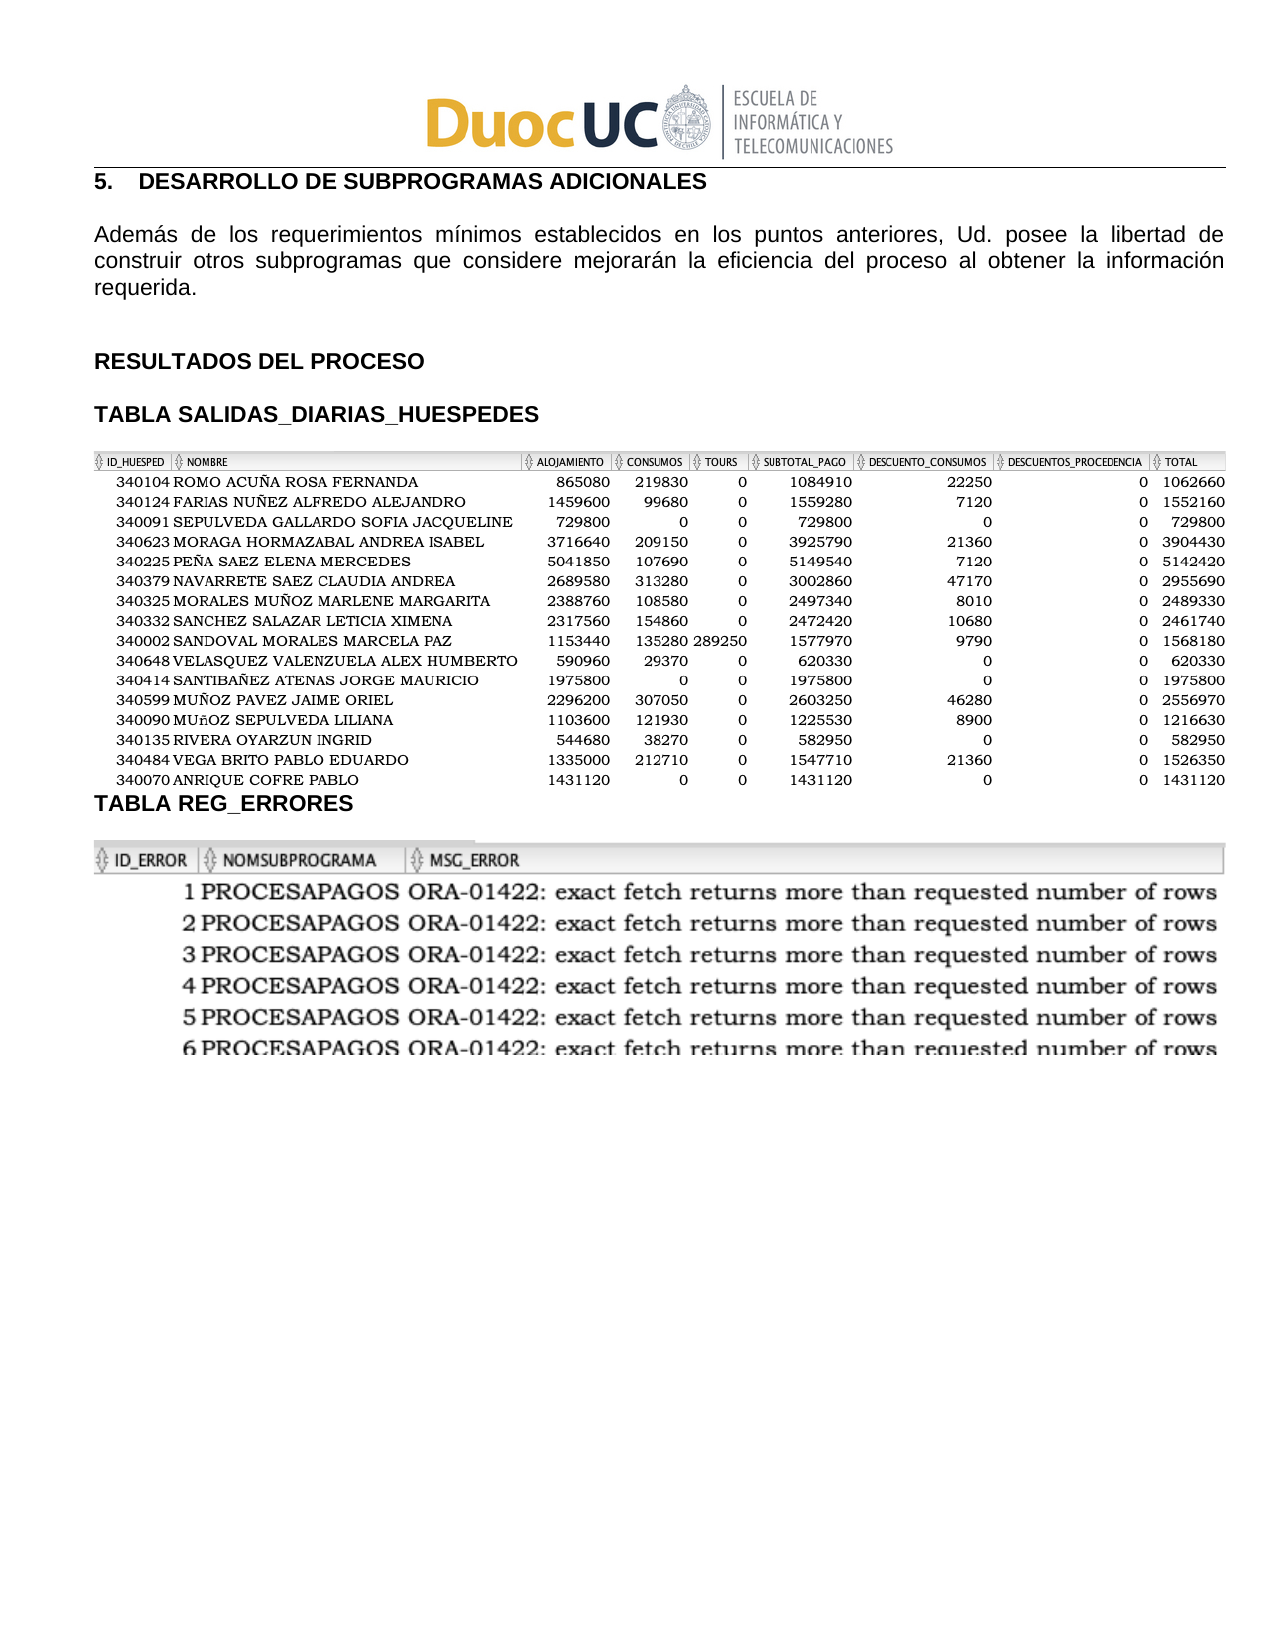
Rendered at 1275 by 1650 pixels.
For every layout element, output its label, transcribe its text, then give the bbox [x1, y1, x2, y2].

text TABLA REG_ERRORES [94, 790, 1226, 816]
picture [422, 73, 898, 165]
picture [93, 840, 1226, 1055]
text Además de los requerimientos mínimos establecidos en los puntos anteriores, Ud. posee la libertad de construir otros subprogramas que considere mejorarán la eficiencia del proceso al obtener la información requerida. [94, 221, 1226, 300]
picture [93, 451, 1226, 790]
text TABLA SALIDAS_DIARIAS_HUESPEDES [94, 401, 1226, 427]
list DESARROLLO DE SUBPROGRAMAS ADICIONALES [94, 168, 1226, 194]
text RESULTADOS DEL PROCESO [94, 348, 1226, 374]
